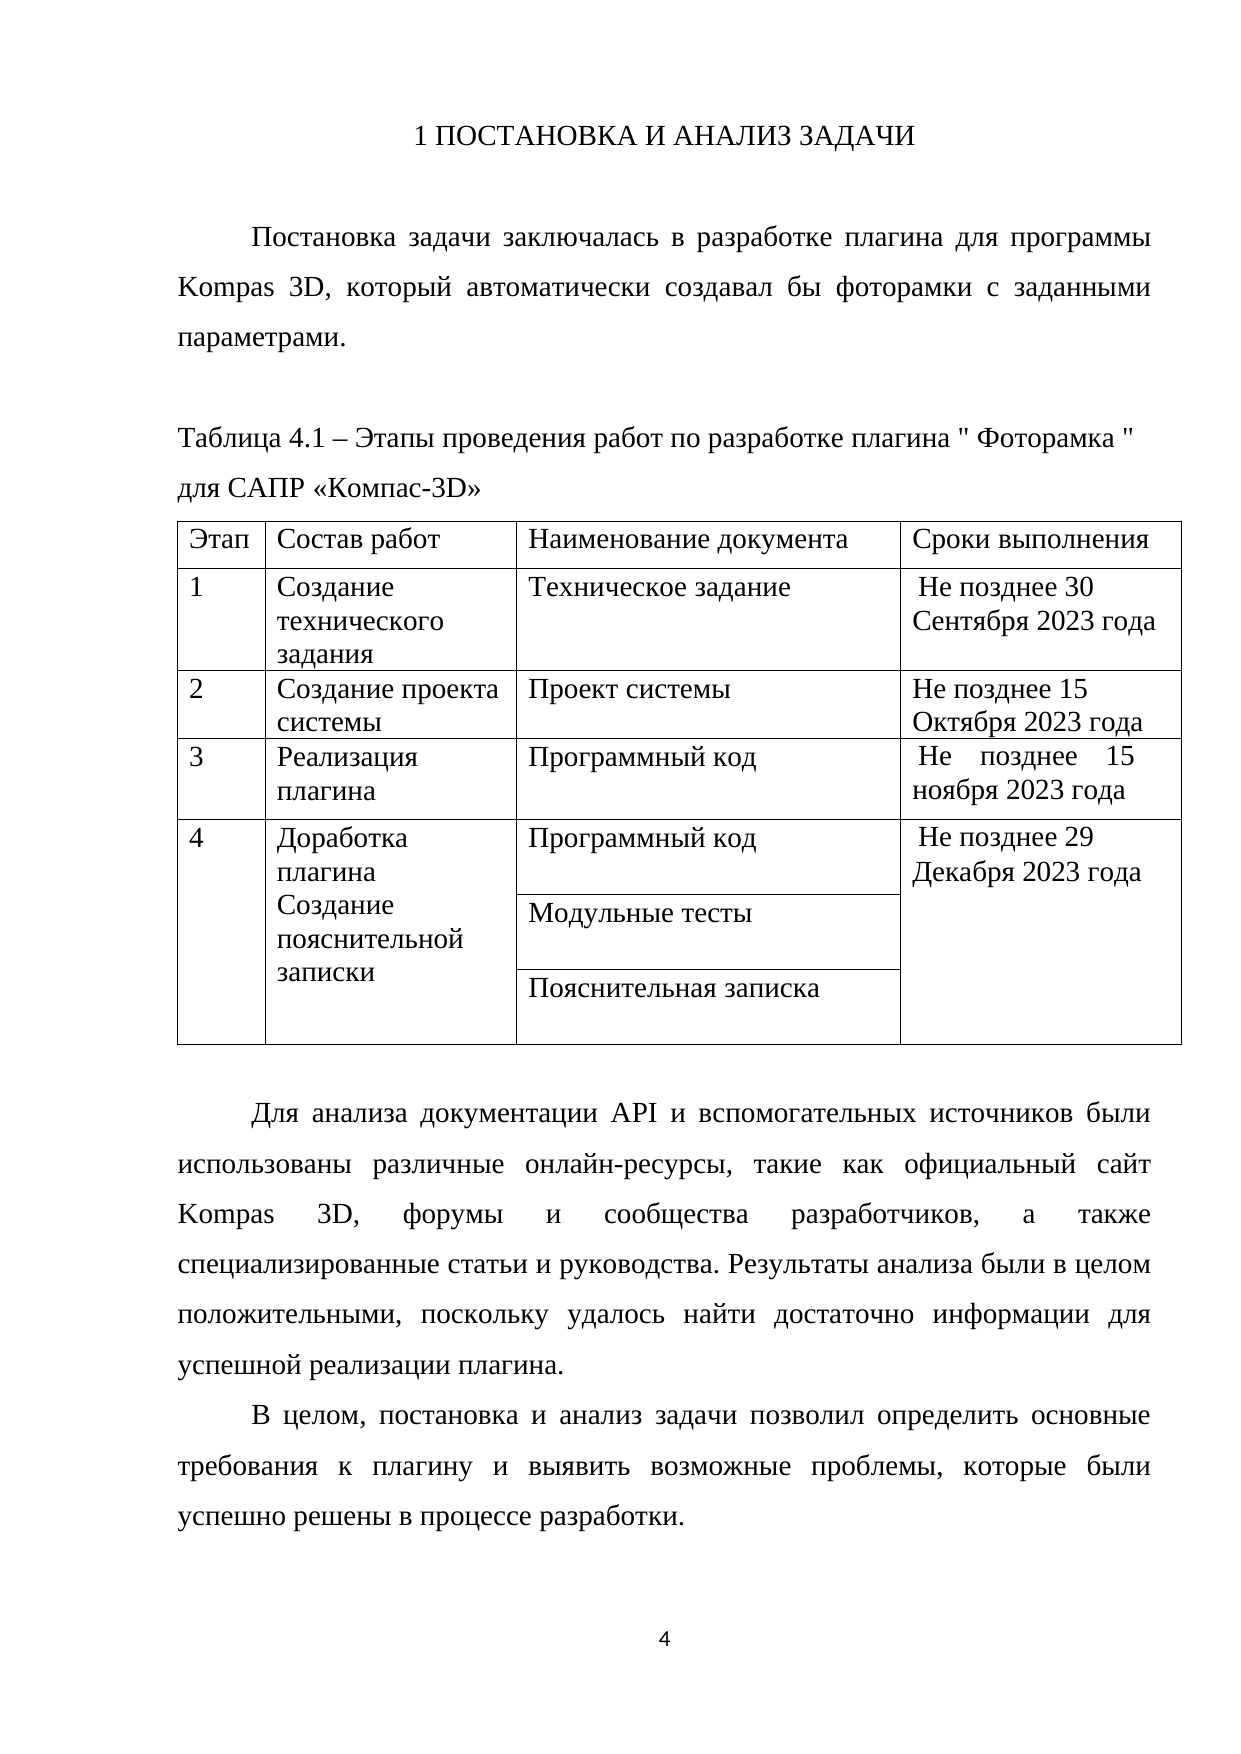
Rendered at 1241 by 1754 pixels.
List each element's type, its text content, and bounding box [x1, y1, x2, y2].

table_header Этап [178, 522, 265, 568]
table_cell Не позднее 30 Сентября 2023 года [901, 569, 1181, 670]
table_cell 1 [178, 569, 265, 670]
table_cell Создание технического задания [266, 569, 516, 670]
table_cell Пояснительная записка [517, 970, 900, 1044]
text В целом, постановка и анализ задачи позволил определить основные требования к плагину и выявить возможные проблемы, которые были успешно решены в процессе разработки. [177, 1397, 1152, 1531]
table_header Сроки выполнения [901, 522, 1181, 568]
table_cell 4 [178, 820, 265, 1044]
table_cell Реализация плагина [266, 739, 516, 819]
text Для анализа документации API и вспомогательных источников были использованы различные онлайн-ресурсы, такие как официальный сайт Kompas 3D, форумы и сообщества разработчиков, а также специализированные статьи и руководства. Результаты анализа были в целом положительными, поскольку удалось найти достаточно информации для успешной реализации плагина. [177, 1095, 1152, 1381]
table_cell Программный код [517, 820, 900, 894]
table_header Состав работ [266, 522, 516, 568]
table_cell Создание проекта системы [266, 671, 516, 738]
table_cell Не позднее 29 Декабря 2023 года [901, 820, 1181, 1044]
table_header Наименование документа [517, 522, 900, 568]
table_cell Проект системы [517, 671, 900, 738]
table_cell 2 [178, 671, 265, 738]
table_cell Не позднее 15 ноября 2023 года [901, 739, 1181, 819]
table_cell Доработка плагина Создание пояснительной записки [266, 820, 516, 1044]
text Постановка задачи заключалась в разработке плагина для программы Kompas 3D, который автоматически создавал бы фоторамки с заданными параметрами. [177, 219, 1152, 353]
table_cell 3 [178, 739, 265, 819]
subtitle 1 ПОСТАНОВКА И АНАЛИЗ ЗАДАЧИ [177, 118, 1152, 152]
table_cell Не позднее 15 Октября 2023 года [901, 671, 1181, 738]
table_cell Модульные тесты [517, 895, 900, 969]
table_cell Программный код [517, 739, 900, 819]
text Таблица 4.1 – Этапы проведения работ по разработке плагина " Фоторамка " для САПР «Компас-3D» [177, 420, 1152, 504]
table_cell Техническое задание [517, 569, 900, 670]
